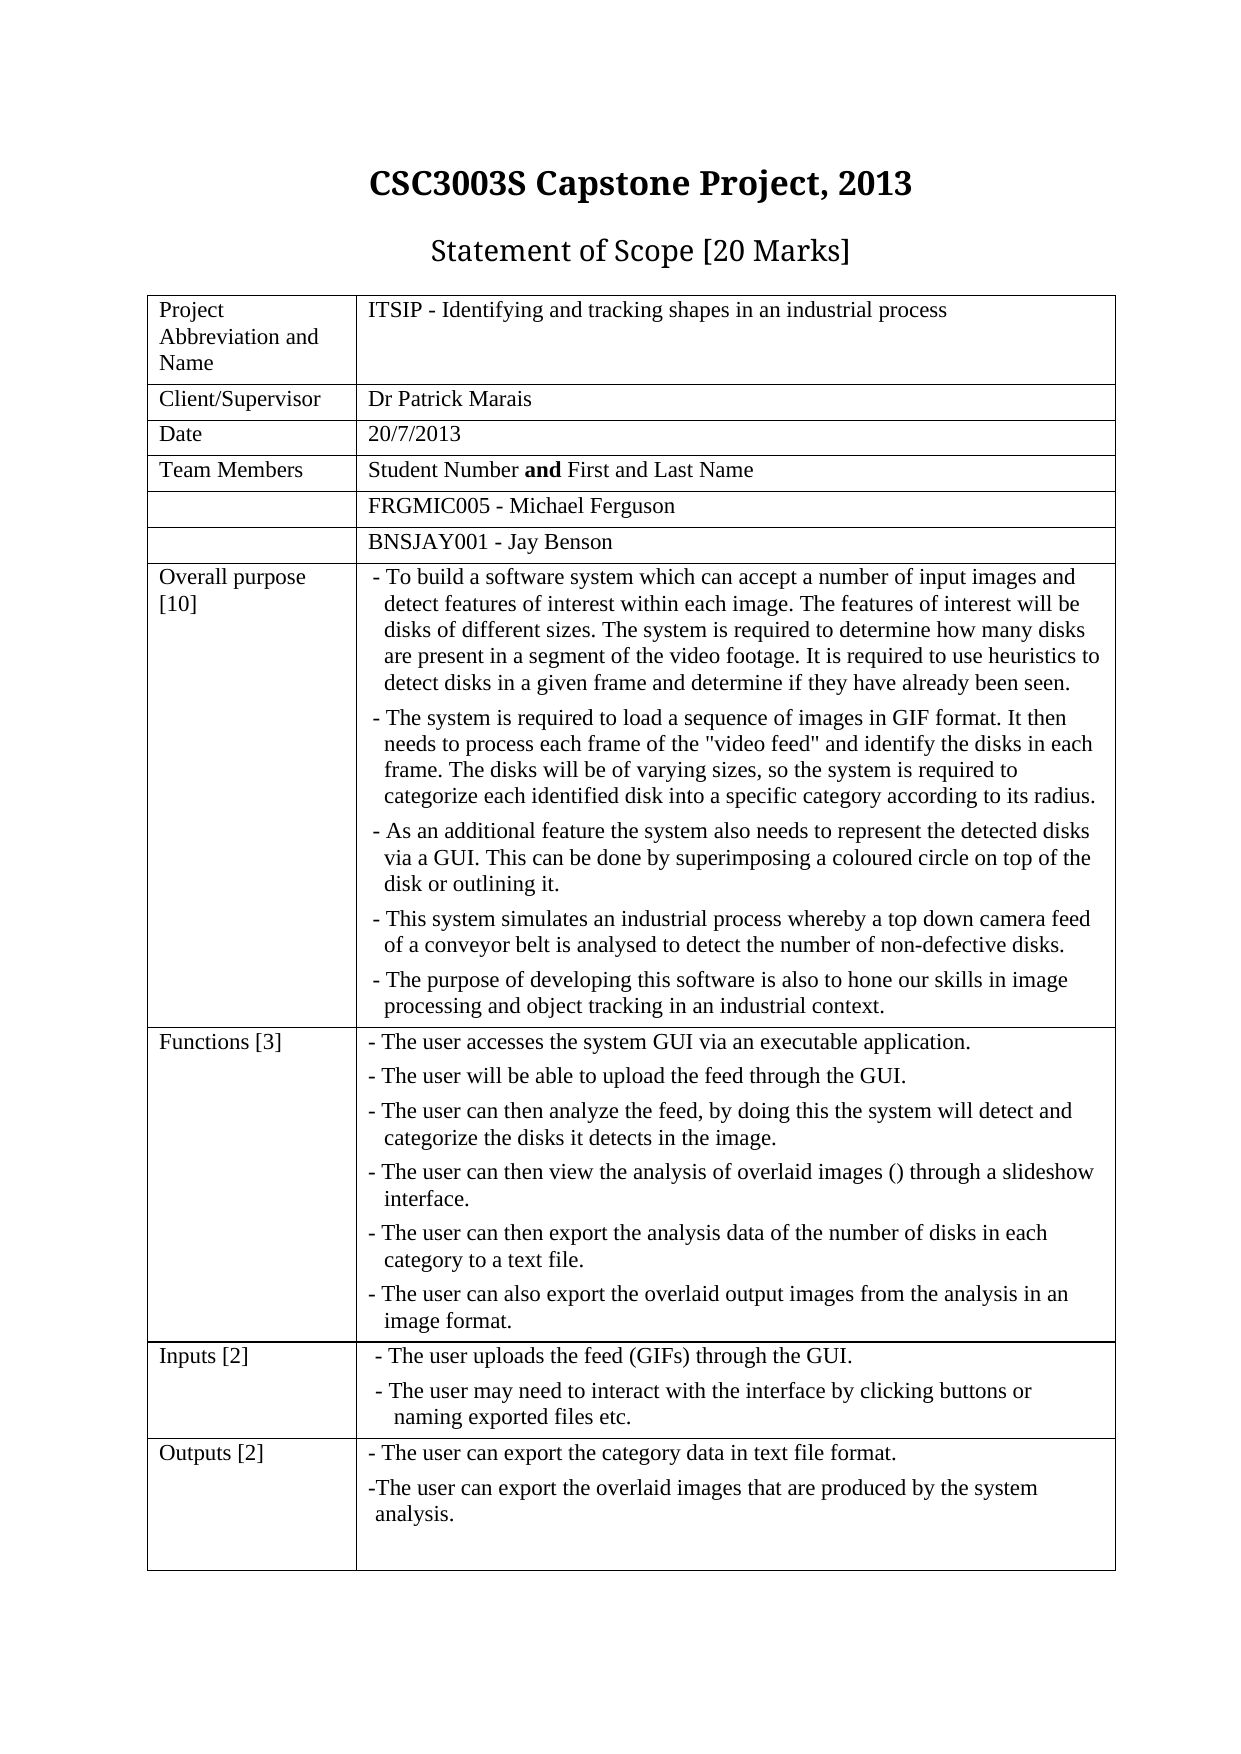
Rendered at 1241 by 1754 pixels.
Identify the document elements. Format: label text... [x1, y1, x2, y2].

table_cell - The user uploads the feed (GIFs) through the GUI. - The user may need to interact with the interface by clicking buttons or naming exported files etc. [357, 1343, 1115, 1438]
table_cell Outputs [2] [148, 1439, 356, 1569]
table_cell - The user accesses the system GUI via an executable application. - The user will be able to upload the feed through the GUI. - The user can then analyze the feed, by doing this the system will detect and categorize the disks it detects in the image. - The user can then view the analysis of overlaid images () through a slideshow interface. - The user can then export the analysis data of the number of disks in each category to a text file. - The user can also export the overlaid output images from the analysis in an image format. [357, 1028, 1115, 1341]
table_cell [148, 528, 356, 562]
title CSC3003S Capstone Project, 2013 [148, 160, 1092, 206]
table_cell FRGMIC005 - Michael Ferguson [357, 492, 1115, 527]
table_cell Team Members [148, 456, 356, 491]
table_cell Date [148, 421, 356, 455]
table_cell 20/7/2013 [357, 421, 1115, 455]
table_cell - To build a software system which can accept a number of input images and detect features of interest within each image. The features of interest will be disks of different sizes. The system is required to determine how many disks are present in a segment of the video footage. It is required to use heuristics to detect disks in a given frame and determine if they have already been seen. - The system is required to load a sequence of images in GIF format. It then needs to process each frame of the "video feed" and identify the disks in each frame. The disks will be of varying sizes, so the system is required to categorize each identified disk into a specific category according to its radius. - As an additional feature the system also needs to represent the detected disks via a GUI. This can be done by superimposing a coloured circle on top of the disk or outlining it. - This system simulates an industrial process whereby a top down camera feed of a conveyor belt is analysed to detect the number of non-defective disks. - The purpose of developing this software is also to hone our skills in image processing and object tracking in an industrial context. [357, 564, 1115, 1027]
table_cell Student Number and First and Last Name [357, 456, 1115, 491]
table_cell - The user can export the category data in text file format. -The user can export the overlaid images that are produced by the system analysis. [357, 1439, 1115, 1569]
subtitle Statement of Scope [20 Marks] [148, 231, 1092, 270]
table_cell [148, 492, 356, 527]
table_header ITSIP - Identifying and tracking shapes in an industrial process [357, 296, 1115, 384]
table_cell Client/Supervisor [148, 385, 356, 419]
table_cell Dr Patrick Marais [357, 385, 1115, 419]
table_cell Overall purpose [10] [148, 564, 356, 1027]
table_header Project Abbreviation and Name [148, 296, 356, 384]
table_cell Inputs [2] [148, 1343, 356, 1438]
table_cell BNSJAY001 - Jay Benson [357, 528, 1115, 562]
table_cell Functions [3] [148, 1028, 356, 1341]
